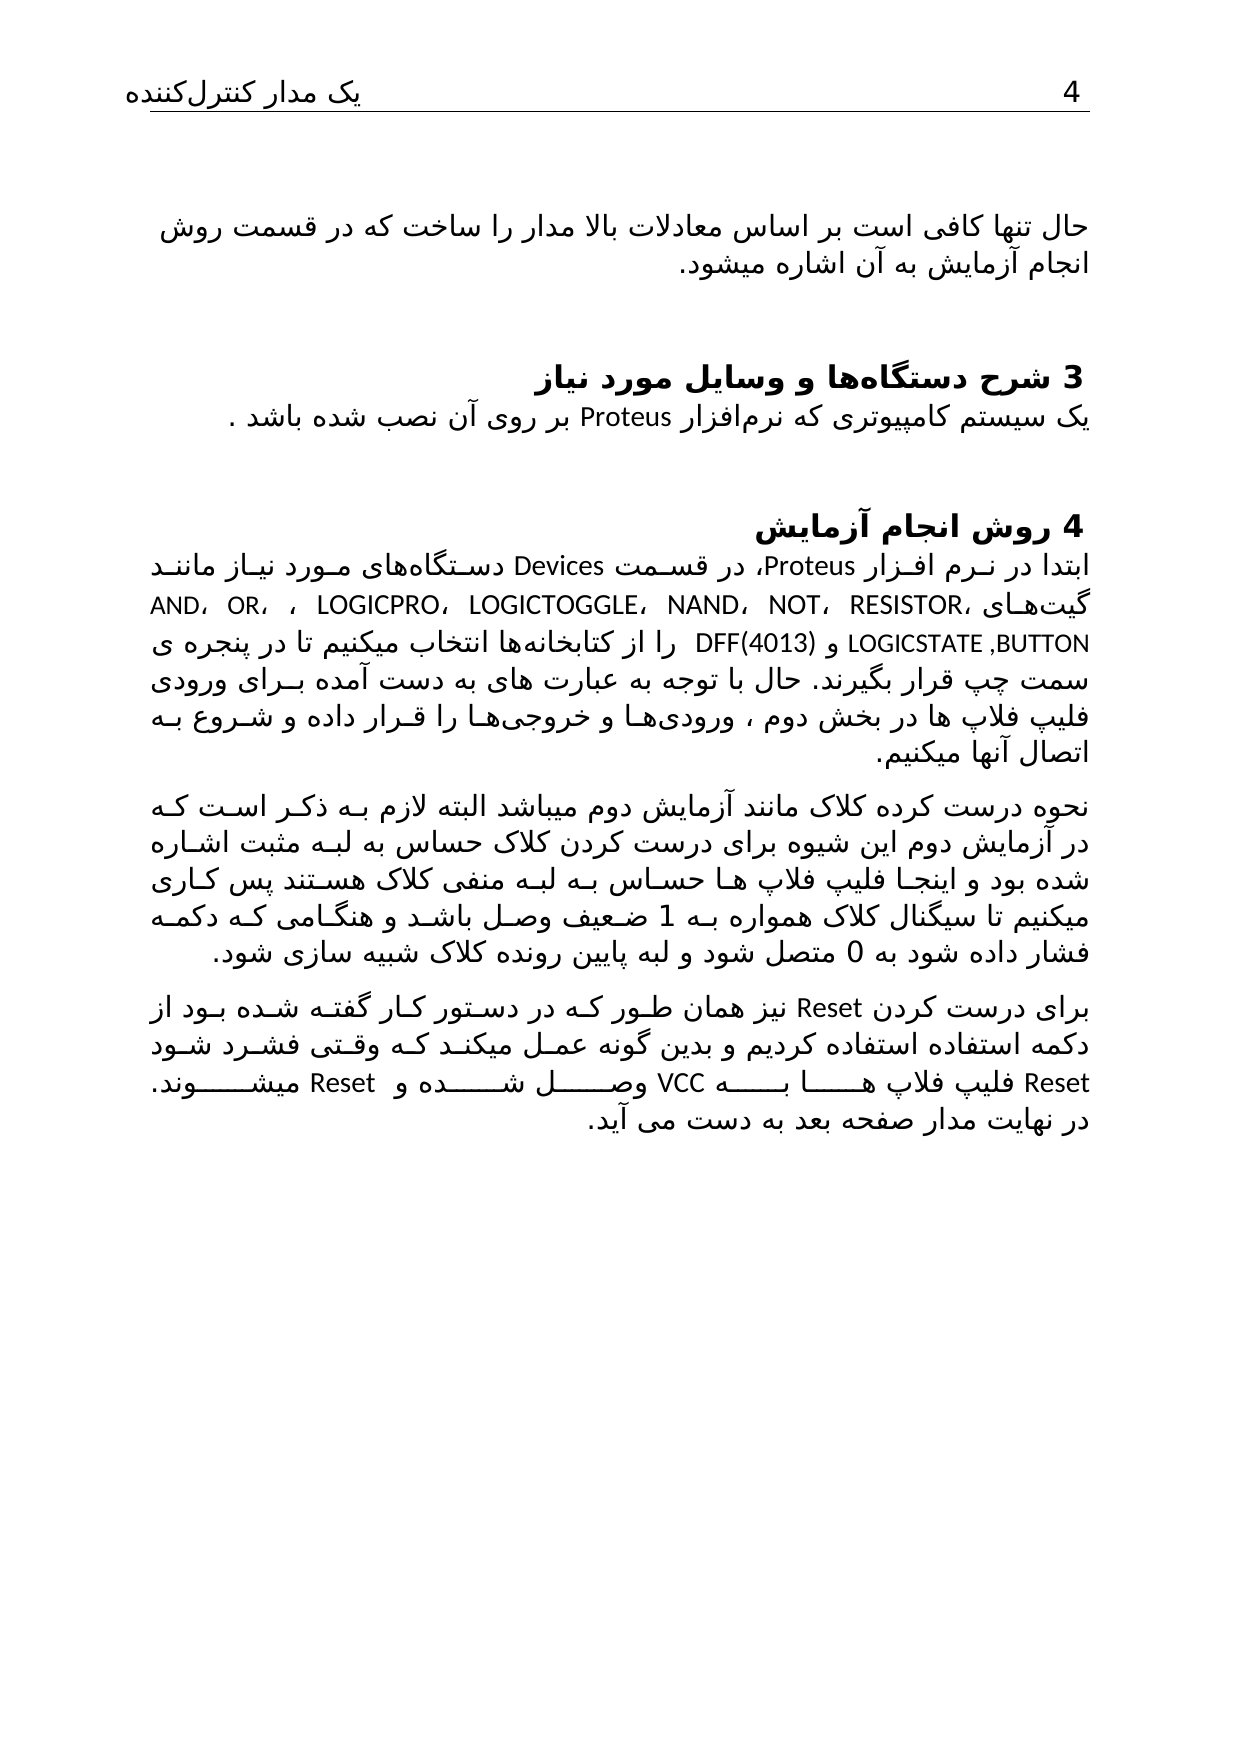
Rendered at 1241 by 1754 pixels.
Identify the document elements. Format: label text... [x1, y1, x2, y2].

subtitle 4 روش انجام آزمایش [150, 508, 1084, 545]
text برای درست کردن Reset نیز همان طور که در دستور کار گفته شده بود از دکمه استفاده استفاده کردیم و بدین گونه عمل میکند که وقتی فشرد شود Reset فلیپ فلاپ ها به VCC وصل شده و Reset میشوند. در نهایت مدار صفحه بعد به دست می آید. [150, 989, 1090, 1137]
text ابتدا در نرم افزار Proteus، در قسمت Devices دستگاه‌های مورد نیاز مانند گیت‌های AND، OR، ، LOGICPRO، LOGICTOGGLE، NAND، NOT، RESISTOR، LOGICSTATE ,BUTTON و DFF(4013) را از کتابخانه‌ها انتخاب میکنیم تا در پنجره ی سمت چپ قرار بگیرند. حال با توجه به عبارت های به دست آمده برای ورودی فلیپ فلاپ ها در بخش دوم ، ورودی‌ها و خروجی‌ها را قرار داده و شروع به اتصال آنها میکنیم. [150, 547, 1090, 770]
text نحوه درست کرده کلاک مانند آزمایش دوم میباشد البته لازم به ذکر است که در آزمایش دوم این شیوه برای درست کردن کلاک حساس به لبه مثبت اشاره شده بود و اینجا فلیپ فلاپ ها حساس به لبه منفی کلاک هستند پس کاری میکنیم تا سیگنال کلاک همواره به 1 ضعیف وصل باشد و هنگامی که دکمه فشار داده شود به 0 متصل شود و لبه پایین رونده کلاک شبیه سازی شود. [150, 789, 1090, 970]
subtitle 3 شرح دستگاه‌ها و وسایل مورد نیاز [150, 359, 1084, 395]
text حال تنها کافی است بر اساس معادلات بالا مدار را ساخت که در قسمت روش انجام آزمایش به آن اشاره میشود. [150, 209, 1090, 280]
text یک سیستم کامپیوتری که نرم‌افزار Proteus بر روی آن نصب شده باشد . [150, 398, 1090, 434]
